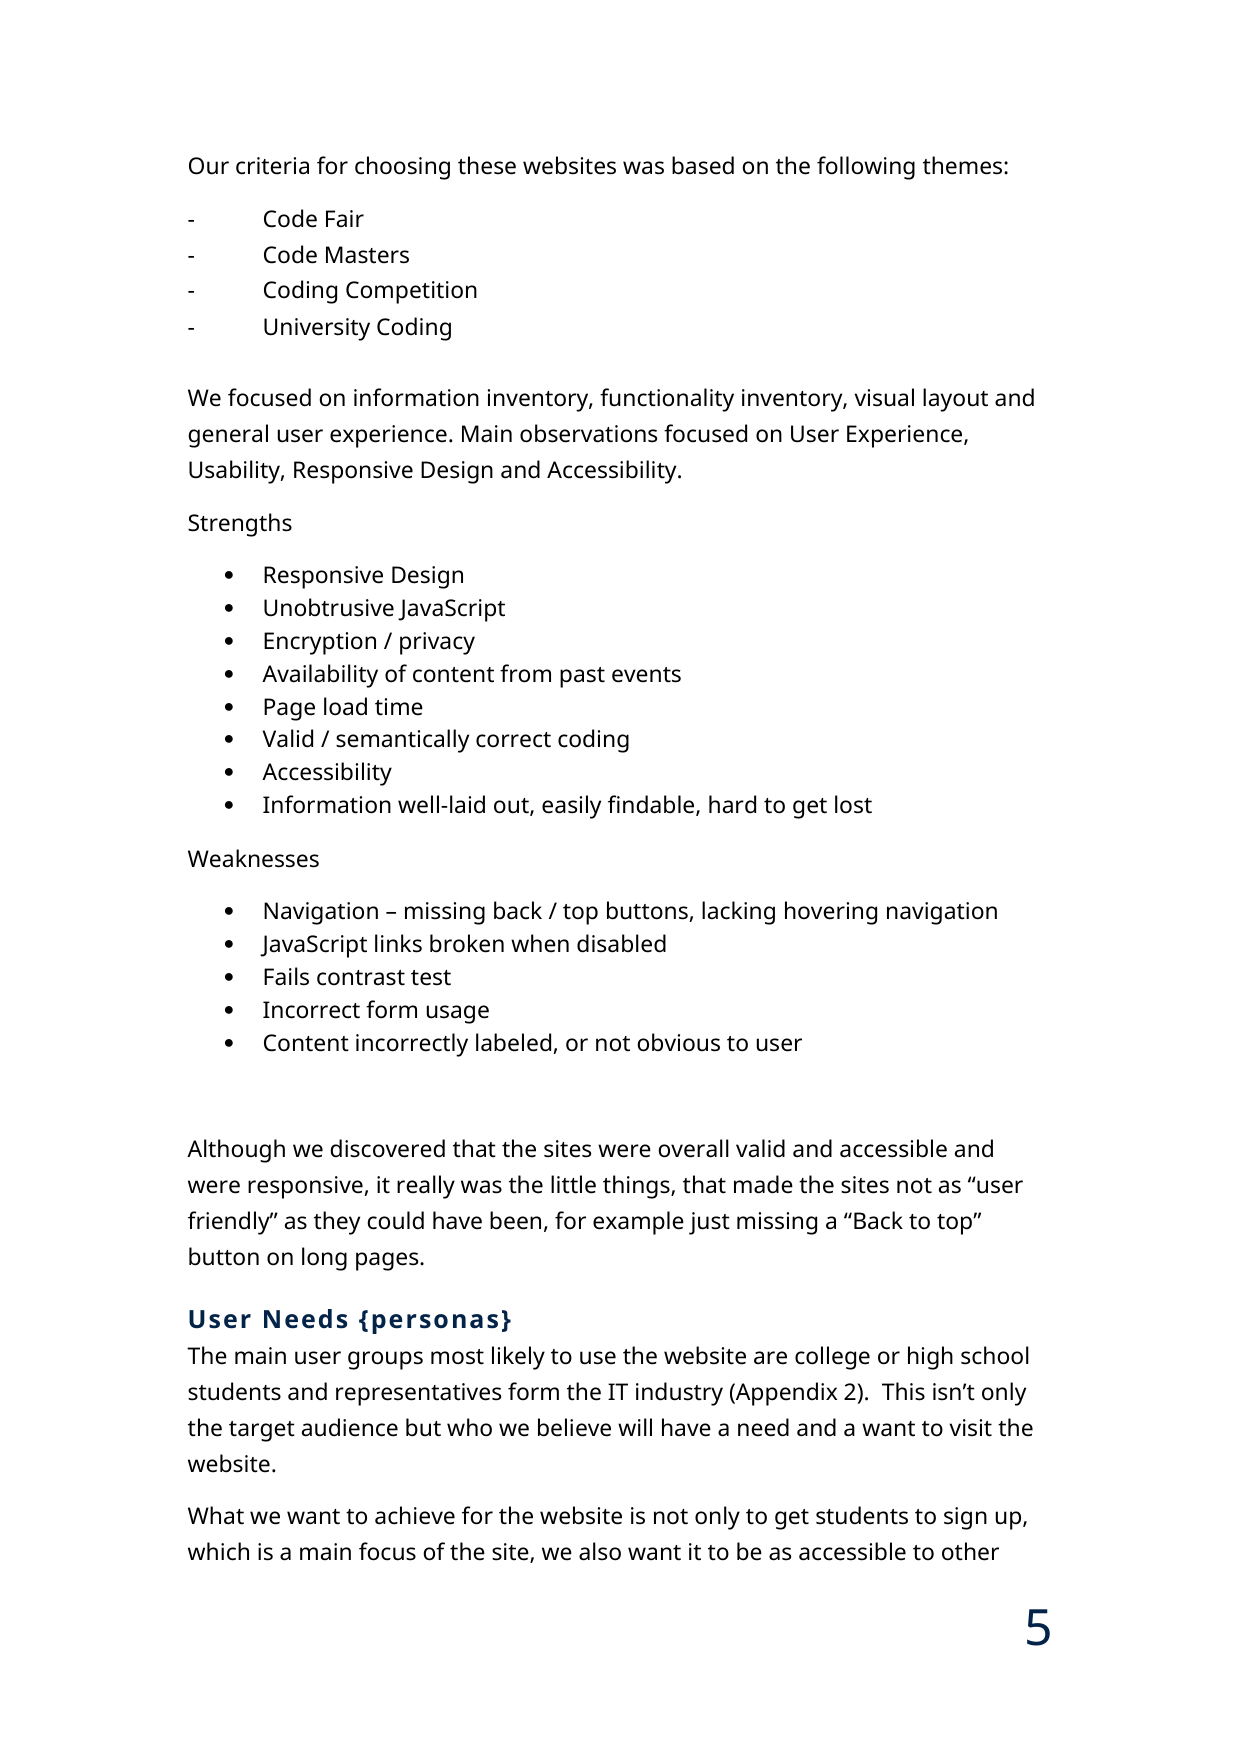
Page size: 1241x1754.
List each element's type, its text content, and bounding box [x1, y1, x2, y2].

text Although we discovered that the sites were overall valid and accessible and were responsive, it really was the little things, that made the sites not as “user friendly” as they could have been, for example just missing a “Back to top” button on long pages. [187, 1133, 1053, 1272]
list JavaScript links broken when disabled [225, 928, 1053, 959]
text - University Coding [187, 310, 1053, 342]
list Content incorrectly labeled, or not obvious to user [225, 1027, 1053, 1058]
list Encryption / privacy [225, 625, 1053, 656]
list Unobtrusive JavaScript [225, 592, 1053, 623]
list Page load time [225, 691, 1053, 722]
text Weaknesses [187, 843, 1053, 874]
list Information well-laid out, easily findable, hard to get lost [225, 789, 1053, 820]
list Fails contrast test [225, 961, 1053, 992]
list Availability of content from past events [225, 658, 1053, 689]
text - Coding Competition [187, 274, 1053, 306]
text Our criteria for choosing these websites was based on the following themes: [187, 150, 1053, 181]
list Navigation – missing back / top buttons, lacking hovering navigation [225, 895, 1053, 927]
text We focused on information inventory, functionality inventory, visual layout and general user experience. Main observations focused on User Experience, Usability, Responsive Design and Accessibility. [187, 382, 1053, 485]
text Strengths [187, 507, 1053, 538]
text - Code Fair [187, 203, 1053, 234]
list Responsive Design [225, 559, 1053, 591]
list Valid / semantically correct coding [225, 723, 1053, 755]
list Accessibility [225, 756, 1053, 787]
text - Code Masters [187, 238, 1053, 270]
list Incorrect form usage [225, 994, 1053, 1025]
subtitle User Needs {personas} [187, 1302, 1053, 1336]
text The main user groups most likely to use the website are college or high school students and representatives form the IT industry (Appendix 2). This isn’t only the target audience but who we believe will have a need and a want to visit the website. [187, 1340, 1053, 1479]
